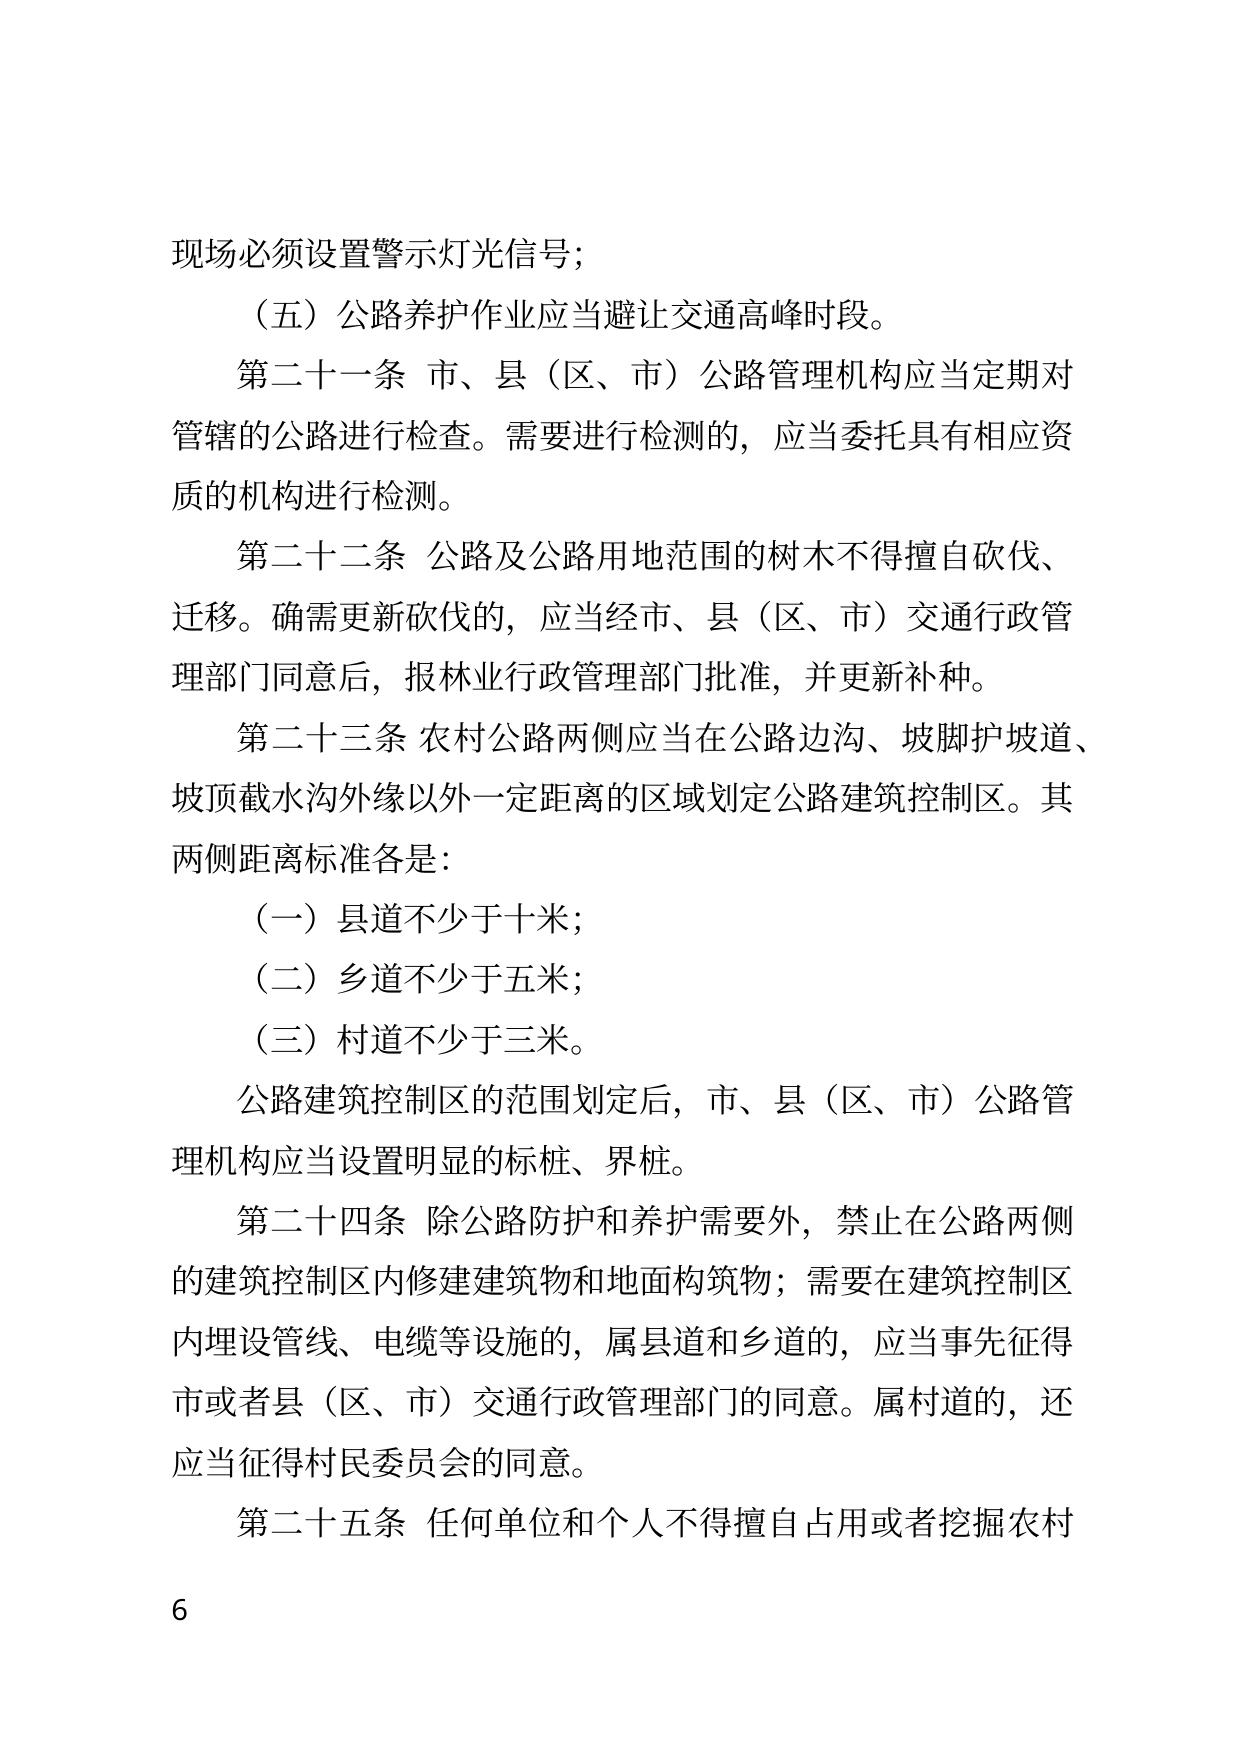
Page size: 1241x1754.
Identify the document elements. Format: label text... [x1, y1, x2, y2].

text （二）乡道不少于五米； [171, 943, 1075, 1004]
text 第二十三条 农村公路两侧应当在公路边沟、坡脚护坡道、坡顶截水沟外缘以外一定距离的区域划定公路建筑控制区。其两侧距离标准各是： [171, 702, 1075, 883]
text 公路建筑控制区的范围划定后，市、县（区、市）公路管理机构应当设置明显的标桩、界桩。 [171, 1064, 1075, 1185]
text （三）村道不少于三米。 [171, 1004, 1075, 1064]
text （一）县道不少于十米； [171, 883, 1075, 943]
text 第二十一条 市、县（区、市）公路管理机构应当定期对管辖的公路进行检查。需要进行检测的，应当委托具有相应资质的机构进行检测。 [171, 339, 1075, 521]
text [171, 1487, 1075, 1548]
text 第二十二条 公路及公路用地范围的树木不得擅自砍伐、迁移。确需更新砍伐的，应当经市、县（区、市）交通行政管理部门同意后，报林业行政管理部门批准，并更新补种。 [171, 521, 1075, 702]
text 第二十四条 除公路防护和养护需要外，禁止在公路两侧的建筑控制区内修建建筑物和地面构筑物；需要在建筑控制区内埋设管线、电缆等设施的，属县道和乡道的，应当事先征得市或者县（区、市）交通行政管理部门的同意。属村道的，还应当征得村民委员会的同意。 [171, 1185, 1075, 1487]
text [171, 218, 1075, 279]
text （五）公路养护作业应当避让交通高峰时段。 [171, 279, 1075, 339]
